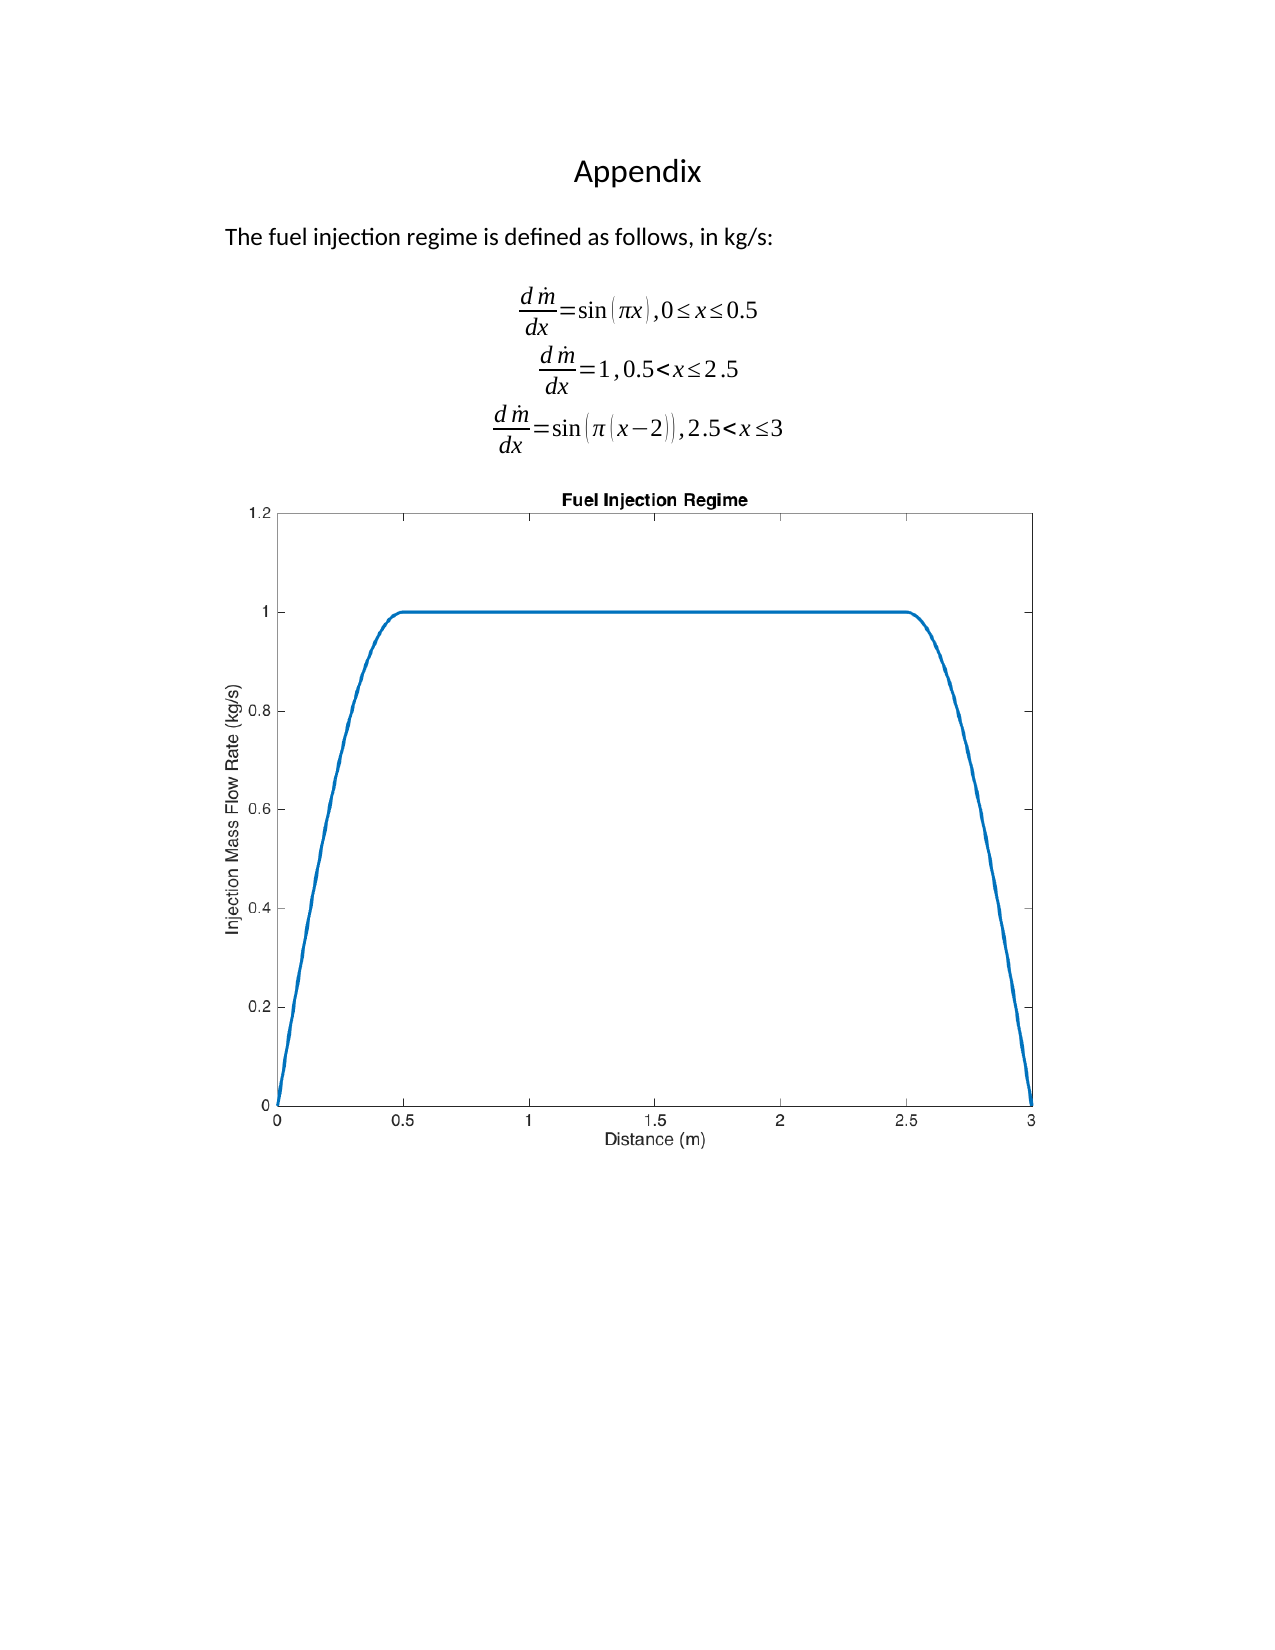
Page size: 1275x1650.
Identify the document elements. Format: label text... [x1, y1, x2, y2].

picture [151, 459, 1124, 1185]
text Appendix [150, 150, 1125, 191]
text The fuel injection regime is defined as follows, in kg/s: [150, 221, 1125, 252]
